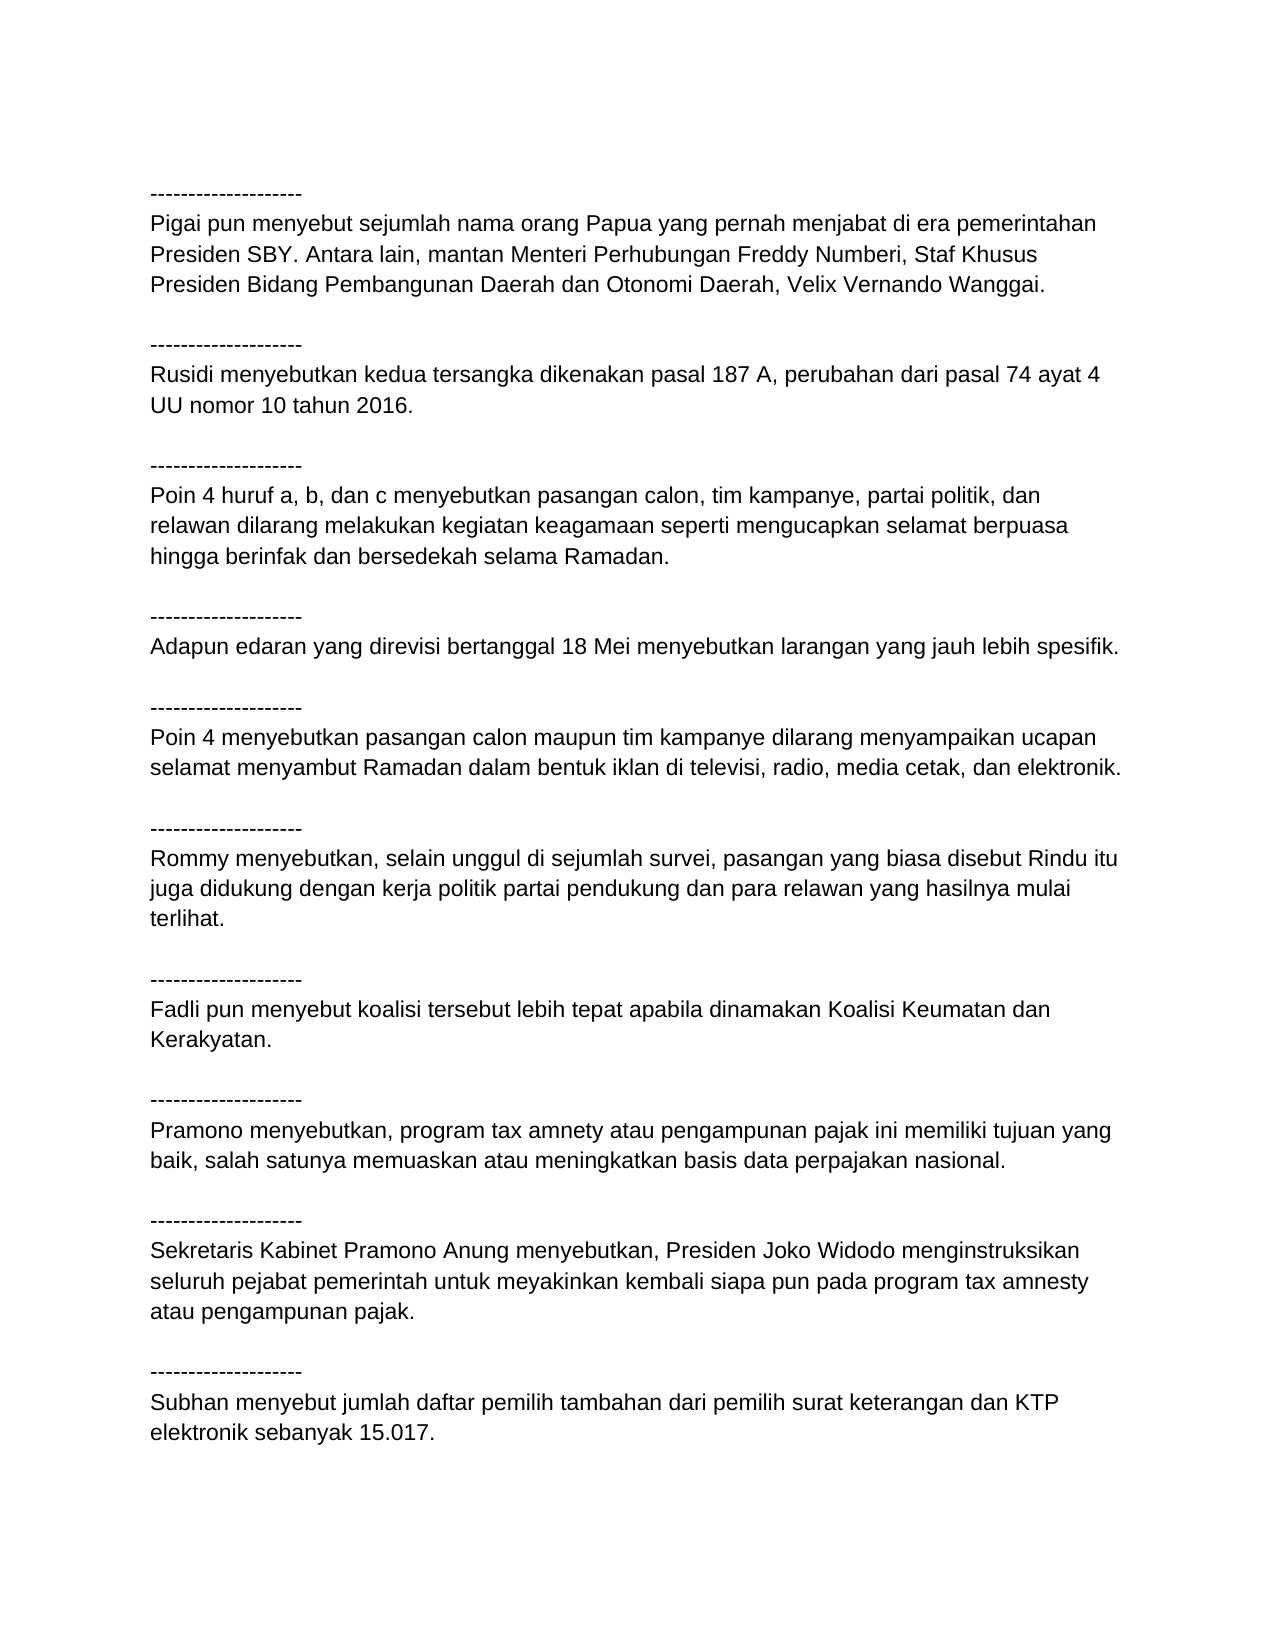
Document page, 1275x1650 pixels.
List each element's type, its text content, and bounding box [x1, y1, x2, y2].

text -------------------- [150, 1207, 1125, 1234]
text Fadli pun menyebut koalisi tersebut lebih tepat apabila dinamakan Koalisi Keumatan dan Kerakyatan. [150, 996, 1125, 1052]
text -------------------- [150, 966, 1125, 992]
text Rusidi menyebutkan kedua tersangka dikenakan pasal 187 A, perubahan dari pasal 74 ayat 4 UU nomor 10 tahun 2016. [150, 361, 1125, 418]
text Poin 4 huruf a, b, dan c menyebutkan pasangan calon, tim kampanye, partai politik, dan relawan dilarang melakukan kegiatan keagamaan seperti mengucapkan selamat berpuasa hingga berinfak dan bersedekah selama Ramadan. [150, 482, 1125, 569]
text Pramono menyebutkan, program tax amnety atau pengampunan pajak ini memiliki tujuan yang baik, salah satunya memuaskan atau meningkatkan basis data perpajakan nasional. [150, 1117, 1125, 1173]
text Pigai pun menyebut sejumlah nama orang Papua yang pernah menjabat di era pemerintahan Presiden SBY. Antara lain, mantan Menteri Perhubungan Freddy Numberi, Staf Khusus Presiden Bidang Pembangunan Daerah dan Otonomi Daerah, Velix Vernando Wanggai. [150, 210, 1125, 297]
text -------------------- [150, 1086, 1125, 1113]
text Adapun edaran yang direvisi bertanggal 18 Mei menyebutkan larangan yang jauh lebih spesifik. [150, 633, 1125, 660]
text -------------------- [150, 452, 1125, 478]
text -------------------- [150, 180, 1125, 207]
text -------------------- [150, 603, 1125, 629]
text -------------------- [150, 694, 1125, 720]
text Subhan menyebut jumlah daftar pemilih tambahan dari pemilih surat keterangan dan KTP elektronik sebanyak 15.017. [150, 1388, 1125, 1445]
text -------------------- [150, 331, 1125, 358]
text -------------------- [150, 814, 1125, 841]
text -------------------- [150, 1358, 1125, 1385]
text Rommy menyebutkan, selain unggul di sejumlah survei, pasangan yang biasa disebut Rindu itu juga didukung dengan kerja politik partai pendukung dan para relawan yang hasilnya mulai terlihat. [150, 845, 1125, 932]
text Poin 4 menyebutkan pasangan calon maupun tim kampanye dilarang menyampaikan ucapan selamat menyambut Ramadan dalam bentuk iklan di televisi, radio, media cetak, dan elektronik. [150, 724, 1125, 781]
text Sekretaris Kabinet Pramono Anung menyebutkan, Presiden Joko Widodo menginstruksikan seluruh pejabat pemerintah untuk meyakinkan kembali siapa pun pada program tax amnesty atau pengampunan pajak. [150, 1237, 1125, 1324]
